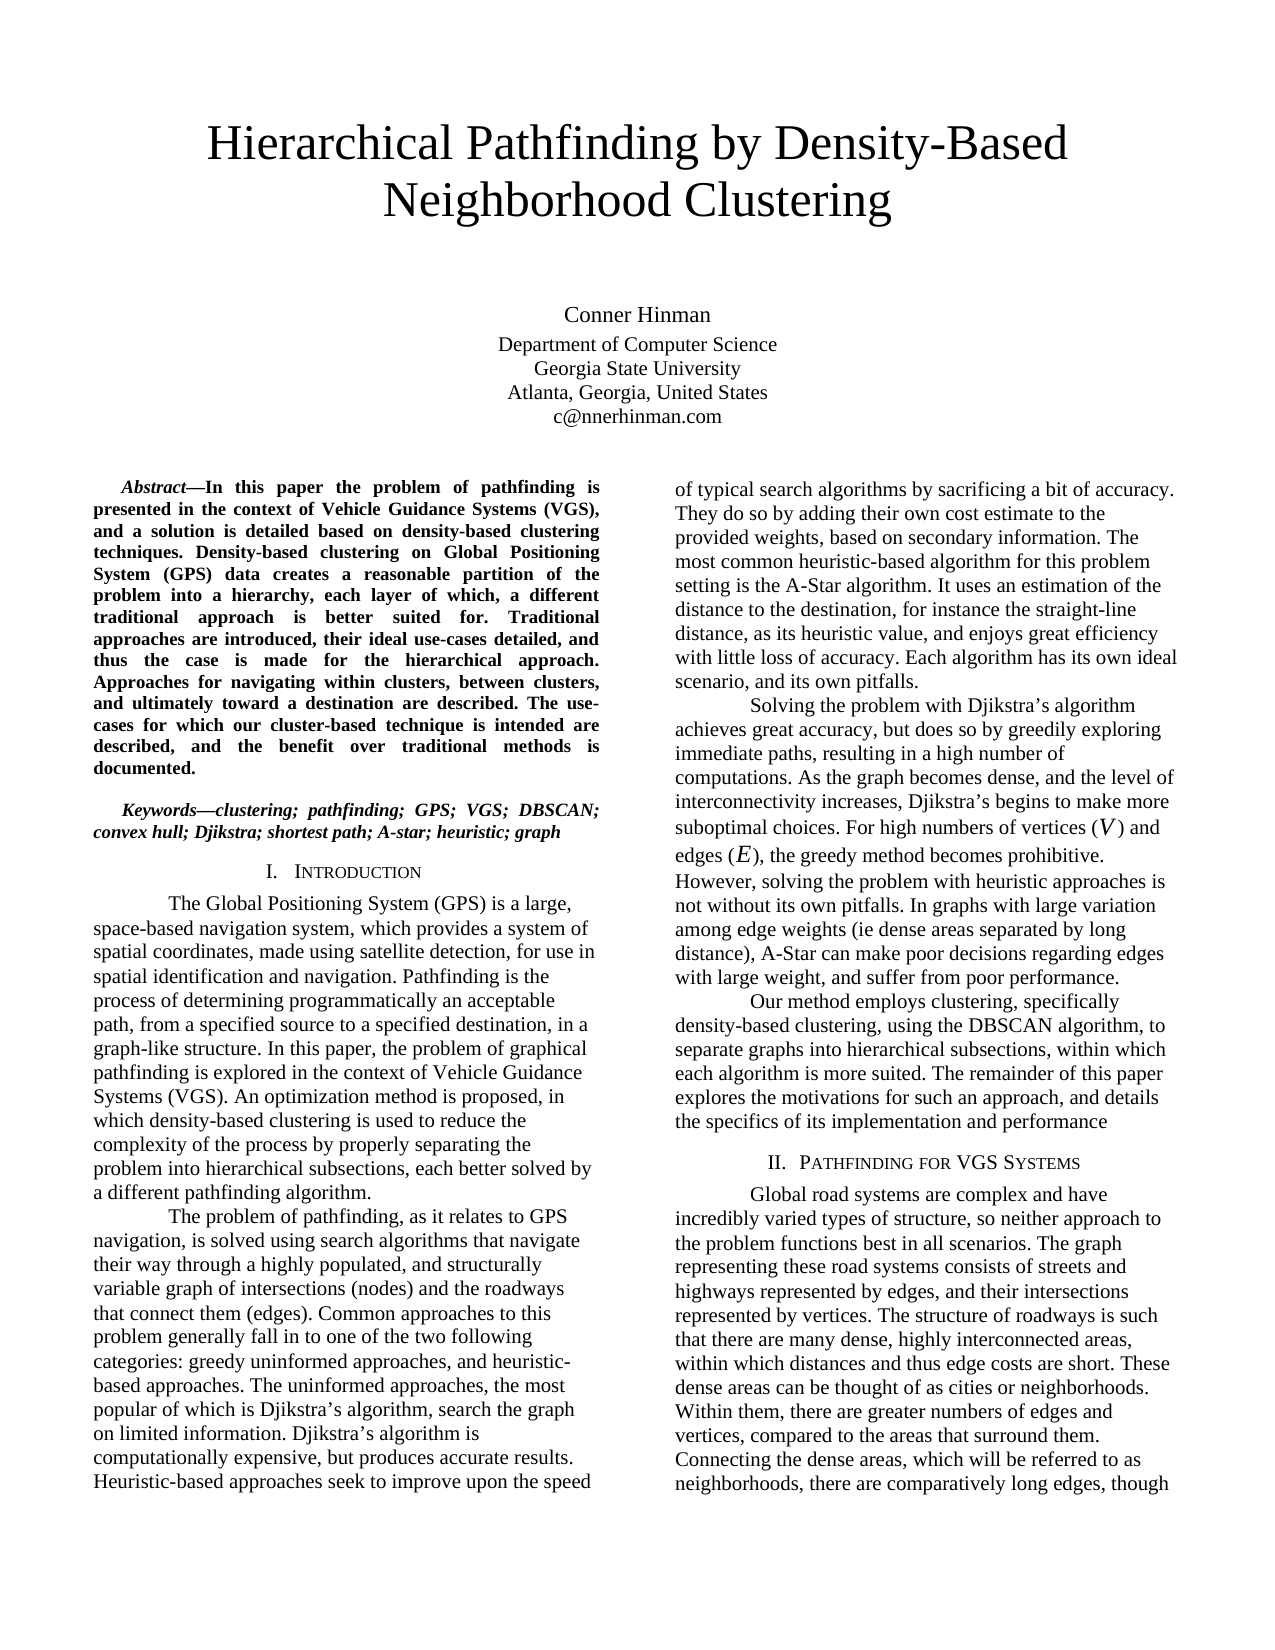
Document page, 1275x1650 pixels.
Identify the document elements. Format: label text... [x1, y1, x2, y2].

subtitle Introduction [93, 859, 600, 883]
title Hierarchical Pathfinding by Density-Based Neighborhood Clustering [93, 112, 1182, 227]
text Atlanta, Georgia, United States [93, 380, 1182, 404]
text Abstract—In this paper the problem of pathfinding is presented in the context of Vehicle Guidance Systems (VGS), and a solution is detailed based on density-based clustering techniques. Density-based clustering on Global Positioning System (GPS) data creates a reasonable partition of the problem into a hierarchy, each layer of which, a different traditional approach is better suited for. Traditional approaches are introduced, their ideal use-cases detailed, and thus the case is made for the hierarchical approach. Approaches for navigating within clusters, between clusters, and ultimately toward a destination are described. The use-cases for which our cluster-based technique is intended are described, and the benefit over traditional methods is documented. [93, 476, 600, 778]
text Solving the problem with Djikstra’s algorithm achieves great accuracy, but does so by greedily exploring immediate paths, resulting in a high number of computations. As the graph becomes dense, and the level of interconnectivity increases, Djikstra’s begins to make more suboptimal choices. For high numbers of vertices () and edges (), the greedy method becomes prohibitive. However, solving the problem with heuristic approaches is not without its own pitfalls. In graphs with large variation among edge weights (ie dense areas separated by long distance), A-Star can make poor decisions regarding edges with large weight, and suffer from poor performance. [675, 693, 1182, 989]
text c@nnerhinman.com [93, 404, 1182, 428]
text Georgia State University [93, 356, 1182, 380]
text The problem of pathfinding, as it relates to GPS navigation, is solved using search algorithms that navigate their way through a highly populated, and structurally variable graph of intersections (nodes) and the roadways that connect them (edges). Common approaches to this problem generally fall in to one of the two following categories: greedy uninformed approaches, and heuristic-based approaches. The uninformed approaches, the most popular of which is Djikstra’s algorithm, search the graph on limited information. Djikstra’s algorithm is computationally expensive, but produces accurate results. Heuristic-based approaches seek to improve upon the speed of typical search algorithms by sacrificing a bit of accuracy. They do so by adding their own cost estimate to the provided weights, based on secondary information. The most common heuristic-based algorithm for this problem setting is the A-Star algorithm. It uses an estimation of the distance to the destination, for instance the straight-line distance, as its heuristic value, and enjoys great efficiency with little loss of accuracy. Each algorithm has its own ideal scenario, and its own pitfalls. [93, 1204, 600, 1493]
text Our method employs clustering, specifically density-based clustering, using the DBSCAN algorithm, to separate graphs into hierarchical subsections, within which each algorithm is more suited. The remainder of this paper explores the motivations for such an approach, and details the specifics of its implementation and performance [675, 989, 1182, 1133]
text The problem of pathfinding, as it relates to GPS navigation, is solved using search algorithms that navigate their way through a highly populated, and structurally variable graph of intersections (nodes) and the roadways that connect them (edges). Common approaches to this problem generally fall in to one of the two following categories: greedy uninformed approaches, and heuristic-based approaches. The uninformed approaches, the most popular of which is Djikstra’s algorithm, search the graph on limited information. Djikstra’s algorithm is computationally expensive, but produces accurate results. Heuristic-based approaches seek to improve upon the speed of typical search algorithms by sacrificing a bit of accuracy. They do so by adding their own cost estimate to the provided weights, based on secondary information. The most common heuristic-based algorithm for this problem setting is the A-Star algorithm. It uses an estimation of the distance to the destination, for instance the straight-line distance, as its heuristic value, and enjoys great efficiency with little loss of accuracy. Each algorithm has its own ideal scenario, and its own pitfalls. [675, 476, 1182, 693]
text The Global Positioning System (GPS) is a large, space-based navigation system, which provides a system of spatial coordinates, made using satellite detection, for use in spatial identification and navigation. Pathfinding is the process of determining programmatically an acceptable path, from a specified source to a specified destination, in a graph-like structure. In this paper, the problem of graphical pathfinding is explored in the context of Vehicle Guidance Systems (VGS). An optimization method is proposed, in which density-based clustering is used to reduce the complexity of the process by properly separating the problem into hierarchical subsections, each better solved by a different pathfinding algorithm. [93, 891, 600, 1204]
text Conner Hinman [93, 302, 1182, 328]
text Department of Computer Science [93, 332, 1182, 356]
text Keywords—clustering; pathfinding; GPS; VGS; DBSCAN; convex hull; Djikstra; shortest path; A-star; heuristic; graph [93, 799, 600, 842]
subtitle Pathfinding for VGS Systems [675, 1150, 1182, 1174]
